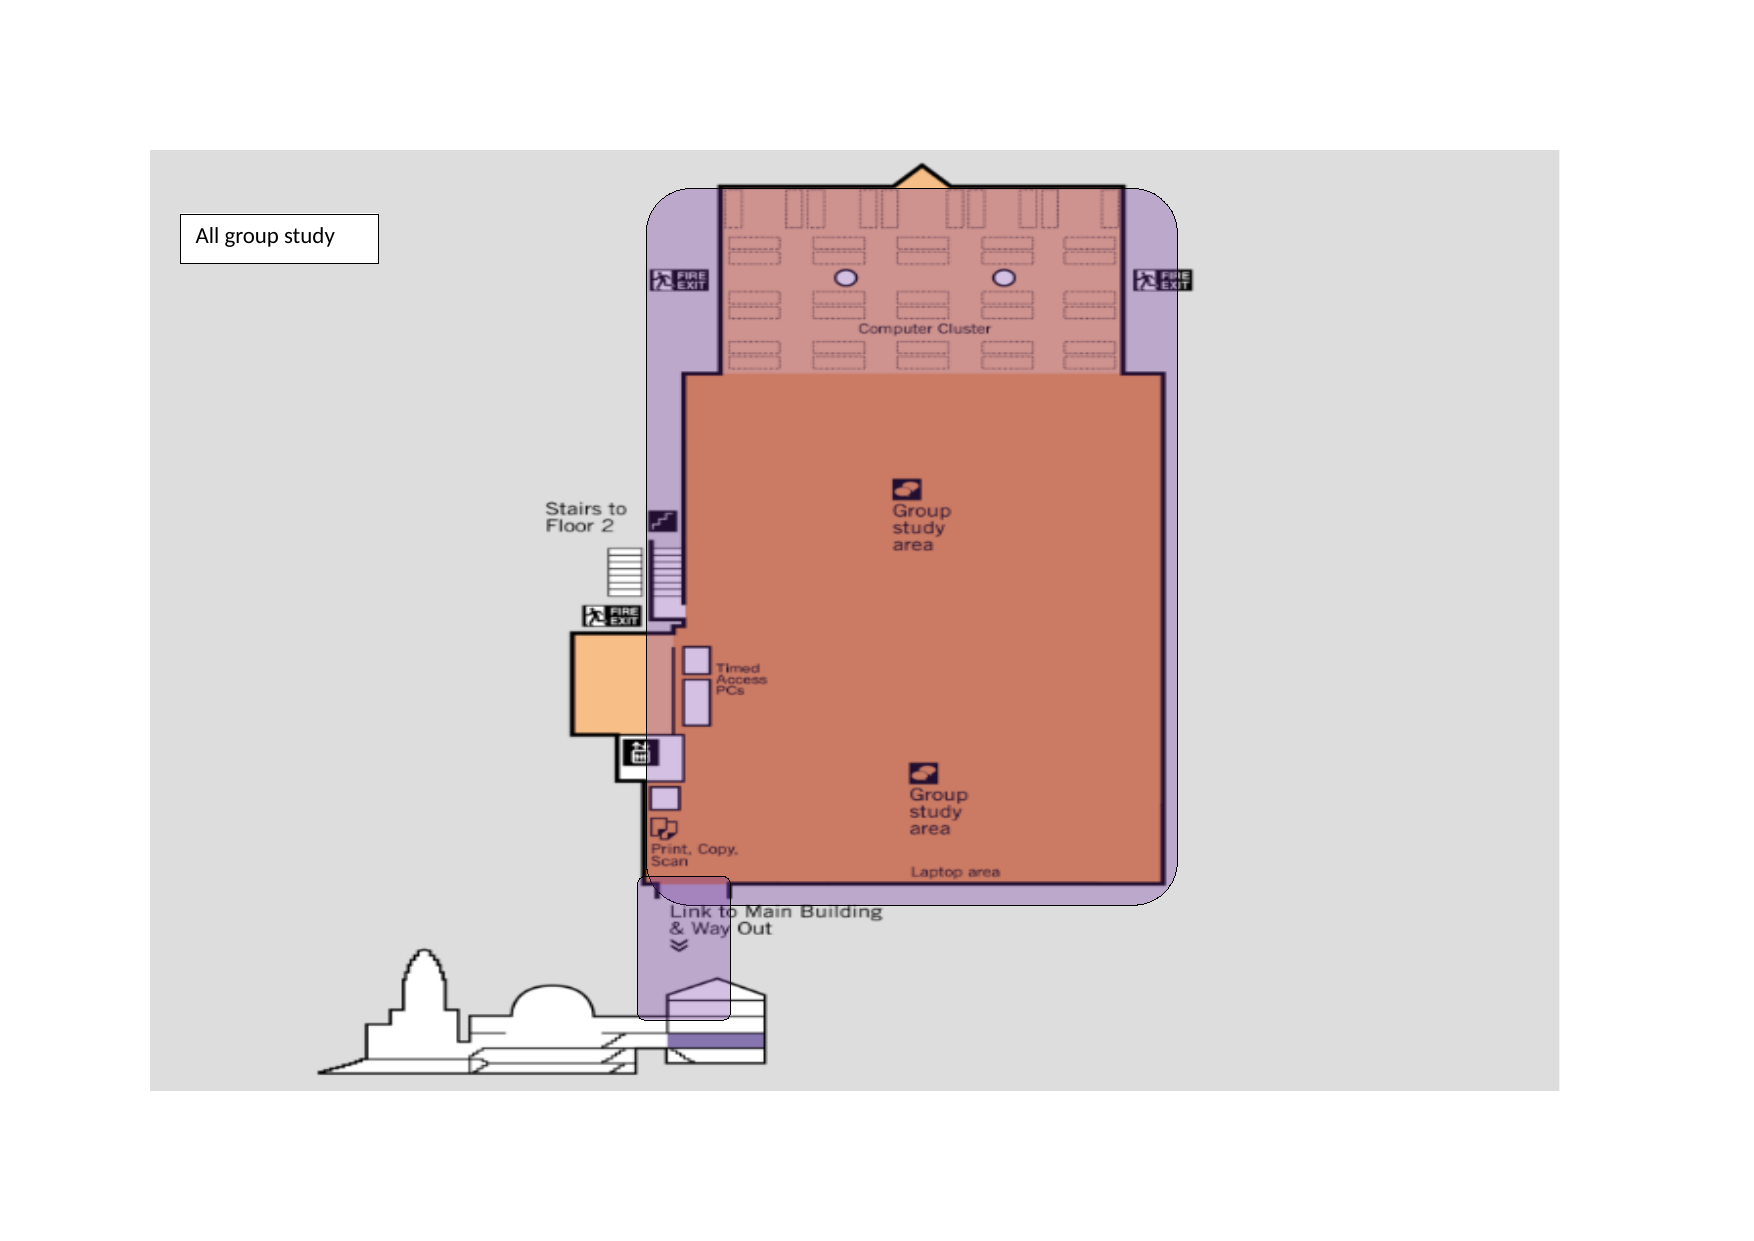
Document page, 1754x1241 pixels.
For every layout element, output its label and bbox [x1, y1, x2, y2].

picture [150, 150, 1560, 1091]
